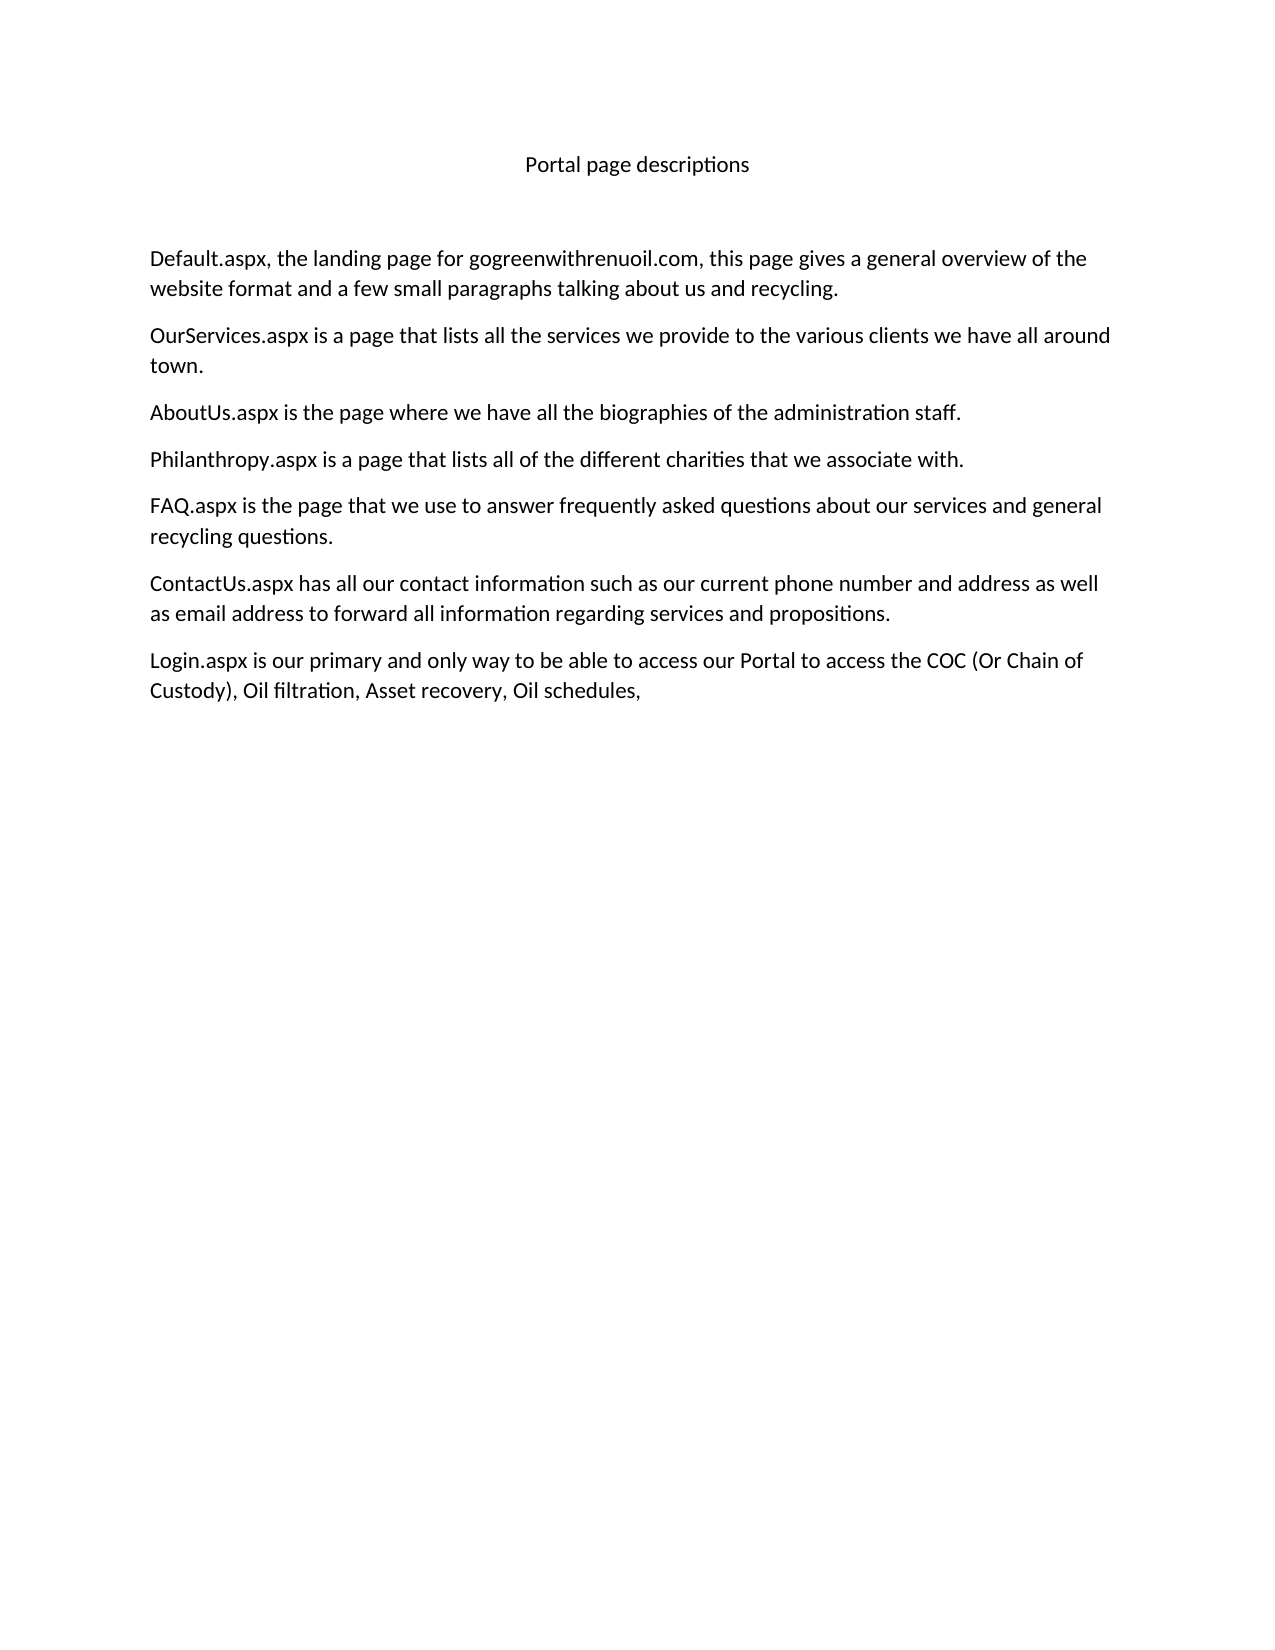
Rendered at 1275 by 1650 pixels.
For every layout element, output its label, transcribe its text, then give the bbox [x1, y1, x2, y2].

text Default.aspx, the landing page for gogreenwithrenuoil.com, this page gives a general overview of the website format and a few small paragraphs talking about us and recycling. [150, 244, 1125, 302]
text Login.aspx is our primary and only way to be able to access our Portal to access the COC (Or Chain of Custody), Oil filtration, Asset recovery, Oil schedules, [150, 646, 1125, 704]
text FAQ.aspx is the page that we use to answer frequently asked questions about our services and general recycling questions. [150, 492, 1125, 550]
text AboutUs.aspx is the page where we have all the biographies of the administration staff. [150, 398, 1125, 426]
text Philanthropy.aspx is a page that lists all of the different charities that we associate with. [150, 445, 1125, 473]
text Portal page descriptions [150, 150, 1125, 178]
text ContactUs.aspx has all our contact information such as our current phone number and address as well as email address to forward all information regarding services and propositions. [150, 569, 1125, 627]
text OurServices.aspx is a page that lists all the services we provide to the various clients we have all around town. [150, 321, 1125, 379]
